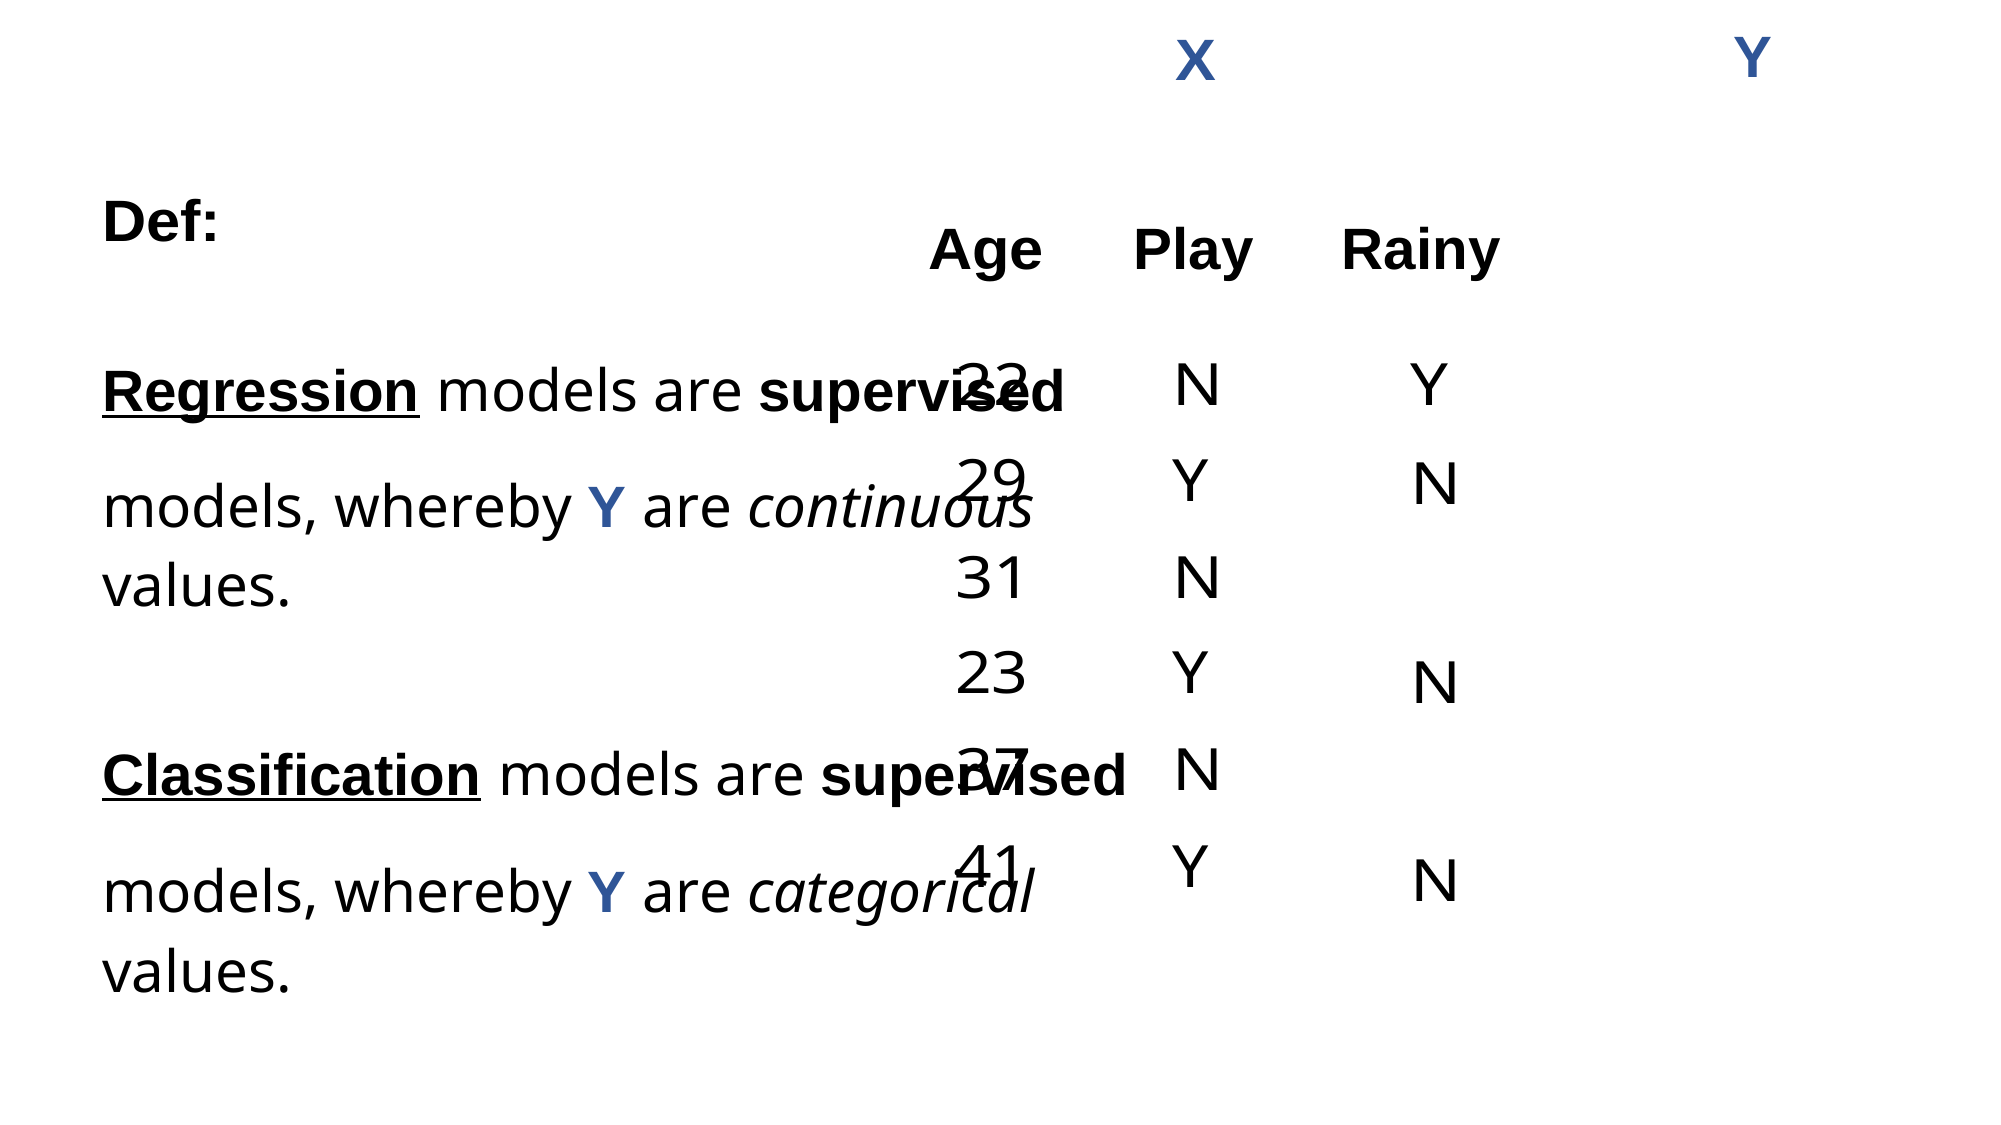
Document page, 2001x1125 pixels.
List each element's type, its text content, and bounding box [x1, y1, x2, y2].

text models, whereby Y are continuous values. [102, 465, 1219, 624]
text Classification models are supervised [102, 732, 1219, 812]
text Regression models are supervised [102, 349, 1219, 429]
subtitle Rainy [1342, 215, 2000, 282]
subtitle Def: [102, 187, 1219, 254]
subtitle Y N N N Y N Y [1410, 343, 1455, 1018]
text models, whereby Y are categorical values. [102, 850, 1219, 1009]
